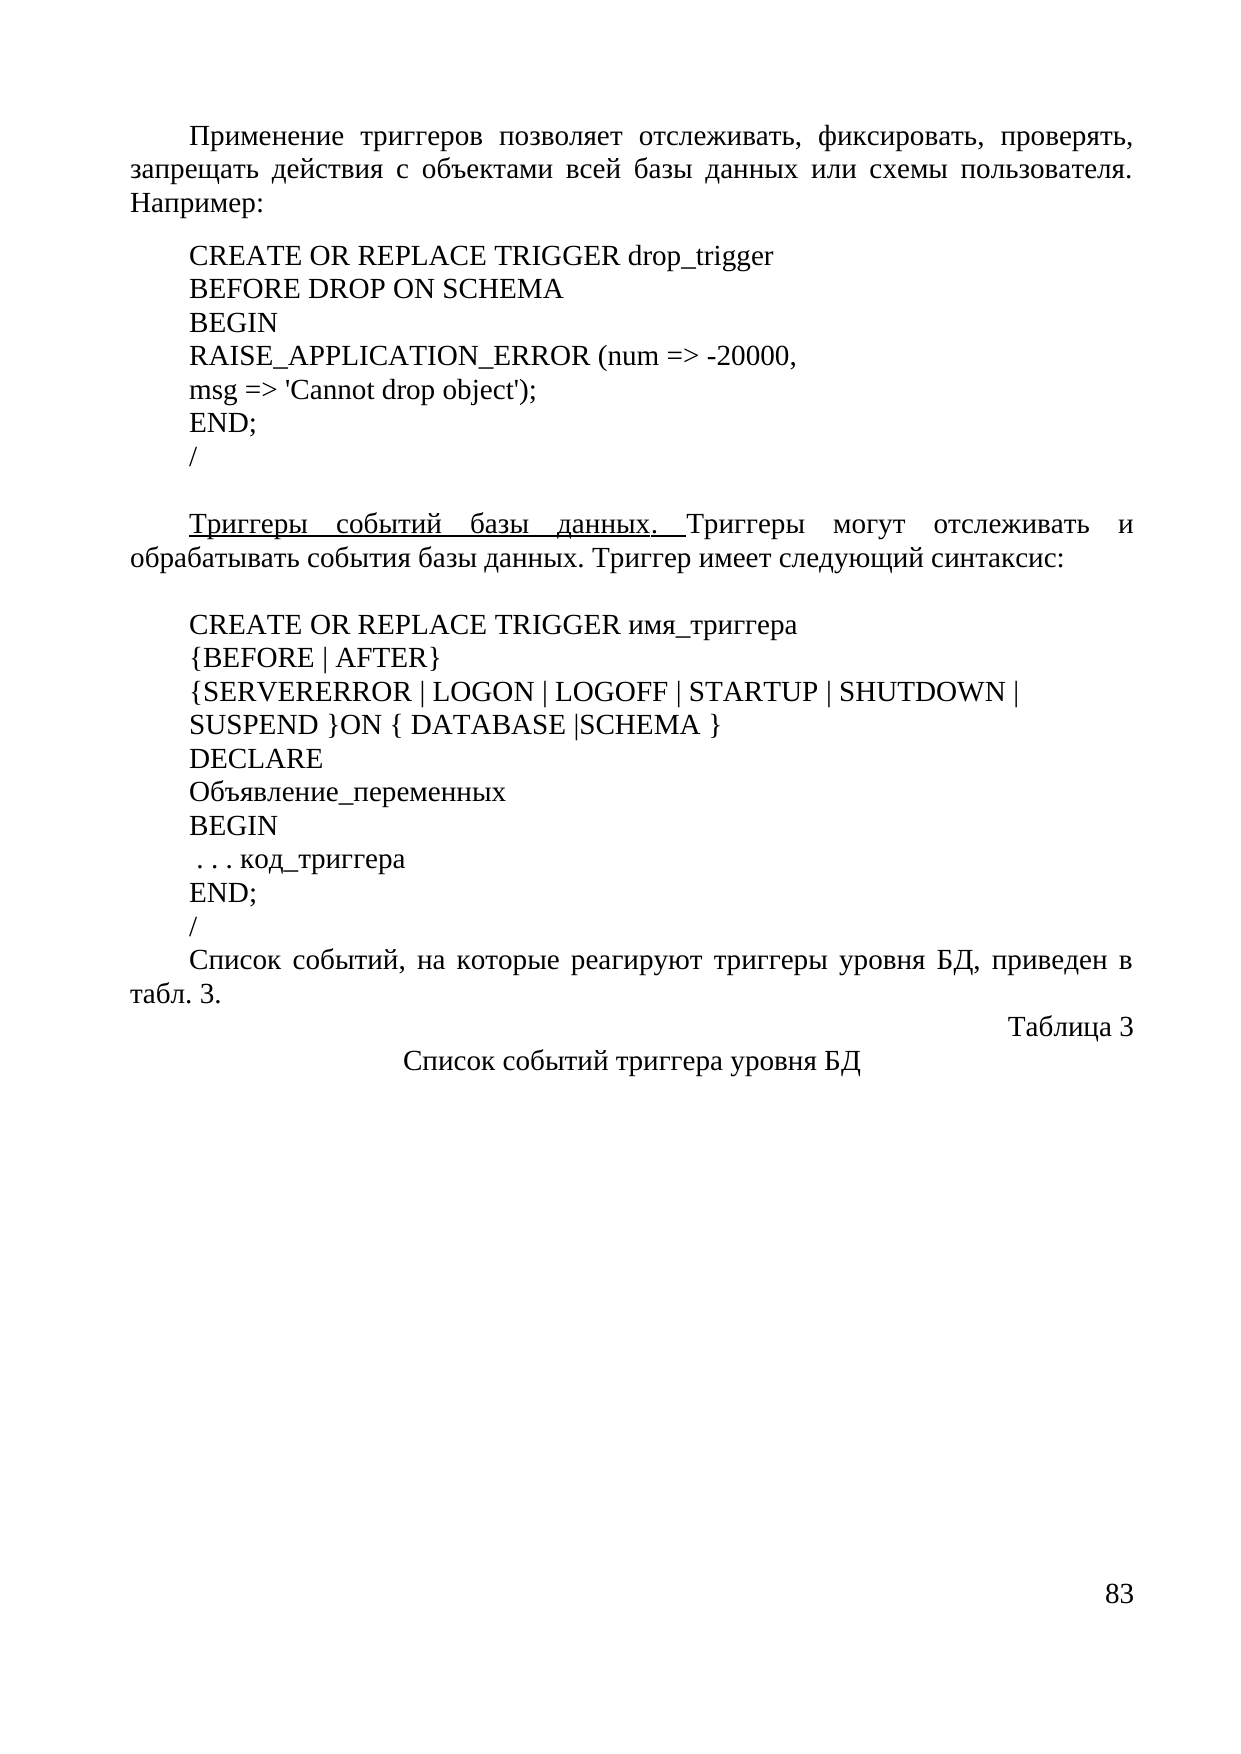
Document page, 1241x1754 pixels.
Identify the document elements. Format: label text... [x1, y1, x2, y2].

text Create or replace trigger имя_триггера [130, 607, 1134, 640]
text CREATE OR REPLACE TRIGGER drop_trigger [130, 238, 1134, 271]
text Список событий триггера уровня БД [130, 1043, 1134, 1076]
text END; [130, 406, 1134, 439]
text BEGIN [130, 305, 1134, 338]
text RAISE_APPLICATION_ERROR (num => -20000, [130, 338, 1134, 372]
text SUSPEND }ON { DATABASE |SCHEMA } [130, 707, 1134, 741]
text {SERVERERROR | LOGON | LOGOFF | STARTUP | SHUTDOWN | [130, 674, 1134, 707]
text Список событий, на которые реагируют триггеры уровня БД, приведен в табл. 3. [130, 942, 1134, 1009]
text Применение триггеров позволяет отслеживать, фиксировать, проверять, запрещать действия с объектами всей базы данных или схемы пользователя. Например: [130, 118, 1134, 219]
text BEFORE DROP ON SCHEMA [130, 271, 1134, 305]
text msg => 'Cannot drop object'); [130, 372, 1134, 406]
text DECLARE [130, 741, 1134, 774]
text BEGIN [130, 808, 1134, 842]
text END; [130, 875, 1134, 909]
text . . . код_триггера [130, 842, 1134, 875]
text Таблица 3 [130, 1009, 1134, 1043]
text {BEFORE | AFTER} [130, 640, 1134, 674]
text / [130, 439, 1134, 473]
text Триггеры событий базы данных. Триггеры могут отслеживать и обрабатывать события базы данных. Триггер имеет следующий синтаксис: [130, 506, 1134, 573]
text Объявление_переменных [130, 774, 1134, 808]
text / [130, 909, 1134, 942]
